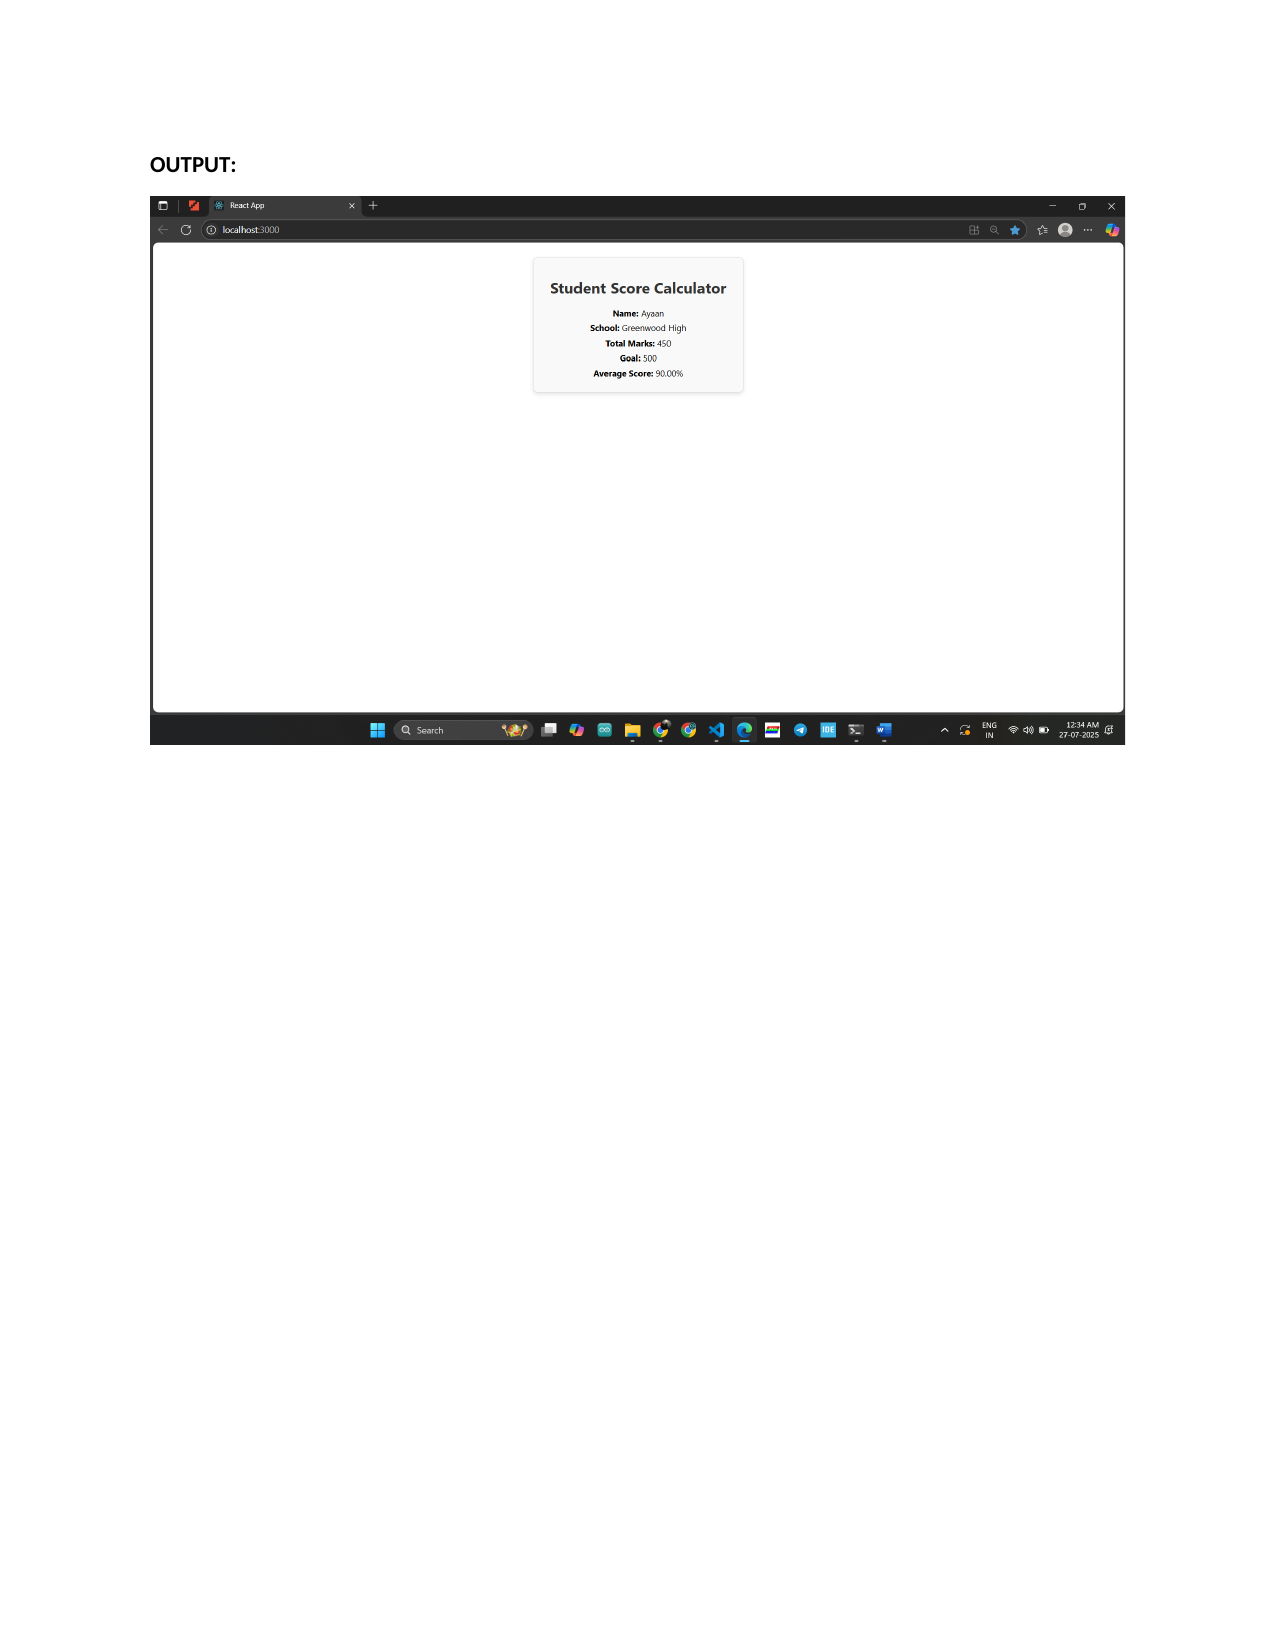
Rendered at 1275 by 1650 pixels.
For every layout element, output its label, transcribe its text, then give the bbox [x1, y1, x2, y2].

picture [150, 196, 1125, 745]
text OUTPUT: [150, 150, 1125, 178]
